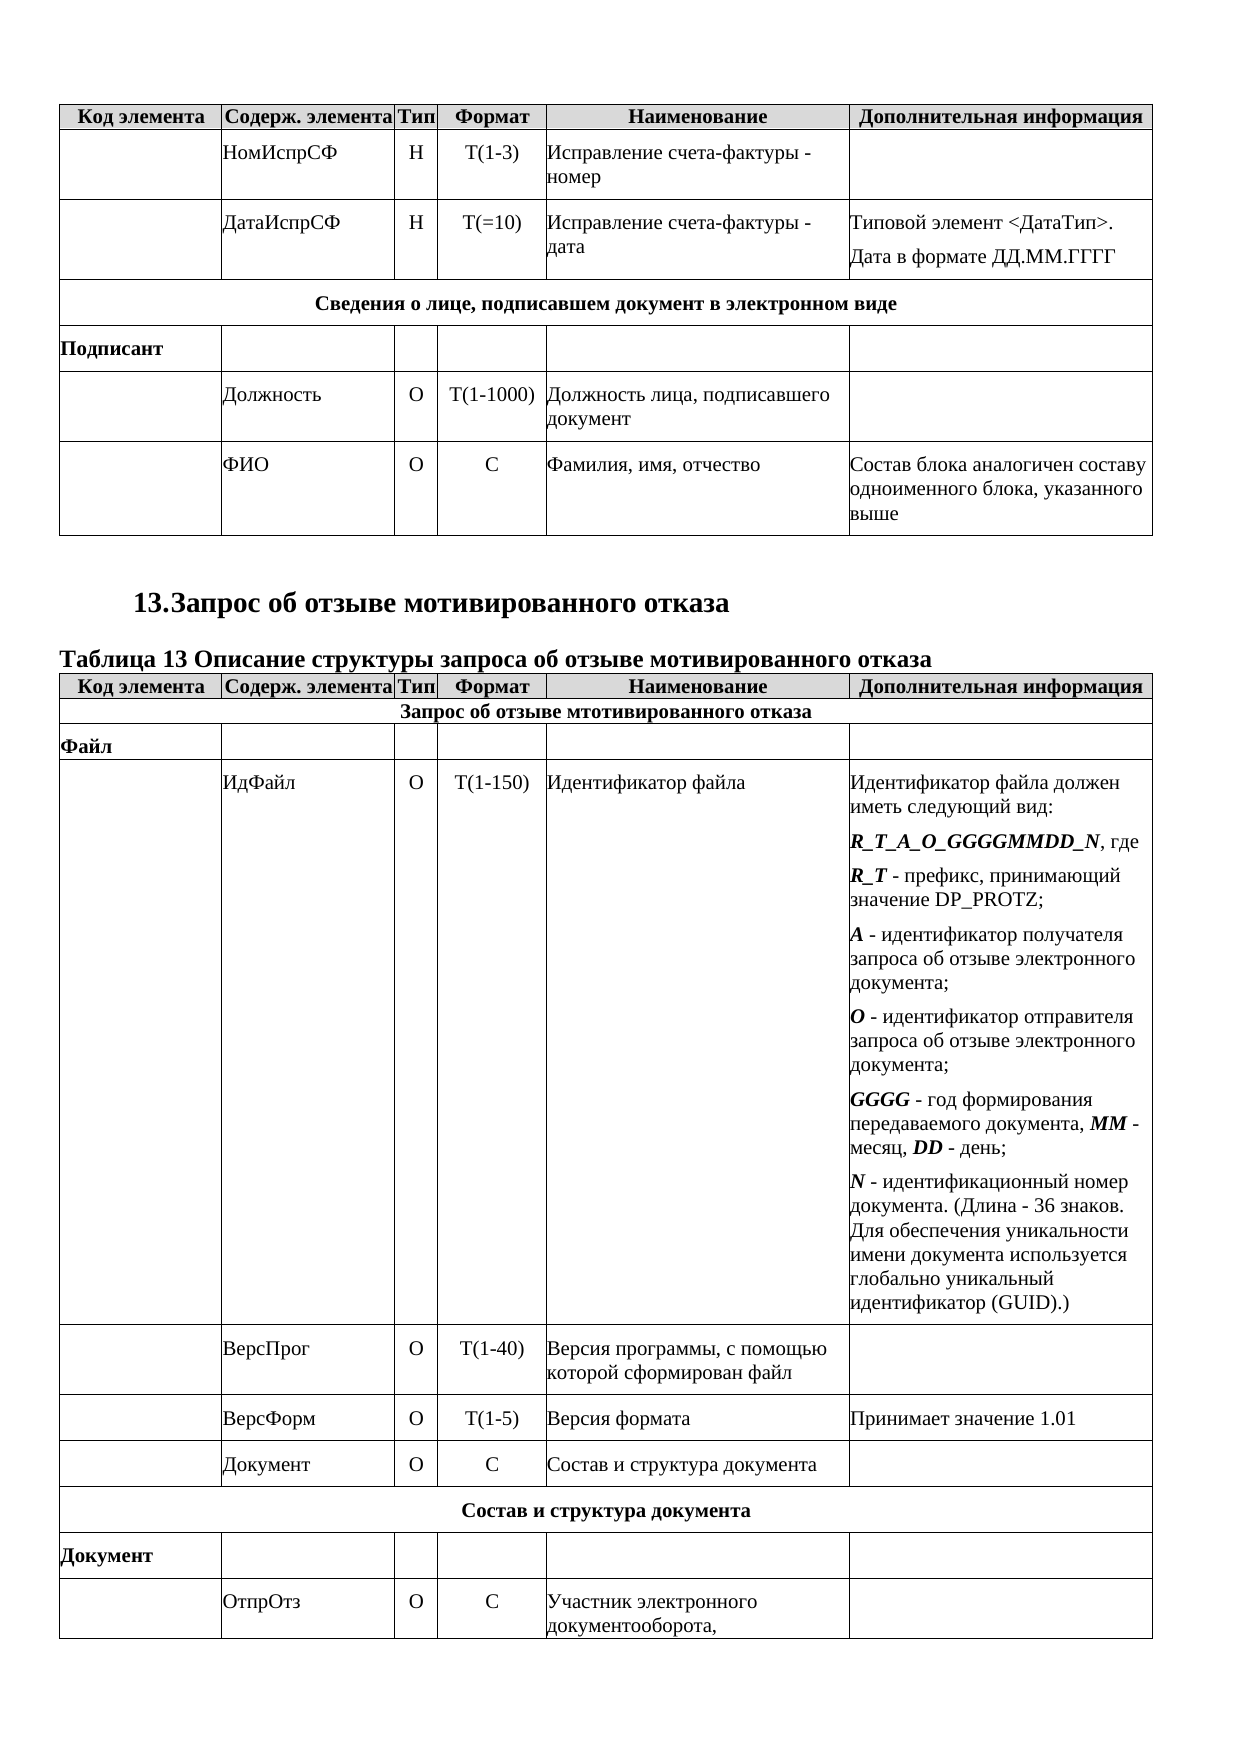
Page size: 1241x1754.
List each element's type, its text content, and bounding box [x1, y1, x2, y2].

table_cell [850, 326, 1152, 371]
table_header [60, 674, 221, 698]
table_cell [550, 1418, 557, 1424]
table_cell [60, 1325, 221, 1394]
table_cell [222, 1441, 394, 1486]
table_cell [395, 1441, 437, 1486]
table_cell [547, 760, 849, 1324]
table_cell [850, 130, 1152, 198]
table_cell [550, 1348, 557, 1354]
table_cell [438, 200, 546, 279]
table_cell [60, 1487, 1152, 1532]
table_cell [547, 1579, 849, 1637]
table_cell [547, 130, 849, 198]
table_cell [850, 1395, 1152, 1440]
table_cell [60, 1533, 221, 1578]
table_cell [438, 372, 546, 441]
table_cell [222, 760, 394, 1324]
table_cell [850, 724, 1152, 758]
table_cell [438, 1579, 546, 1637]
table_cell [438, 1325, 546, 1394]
text Таблица 13 Описание структуры запроса об отзыве мотивированного отказа [59, 644, 1152, 673]
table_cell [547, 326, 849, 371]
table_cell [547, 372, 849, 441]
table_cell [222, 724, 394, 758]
subtitle Запрос об отзыве мотивированного отказа [133, 586, 1152, 619]
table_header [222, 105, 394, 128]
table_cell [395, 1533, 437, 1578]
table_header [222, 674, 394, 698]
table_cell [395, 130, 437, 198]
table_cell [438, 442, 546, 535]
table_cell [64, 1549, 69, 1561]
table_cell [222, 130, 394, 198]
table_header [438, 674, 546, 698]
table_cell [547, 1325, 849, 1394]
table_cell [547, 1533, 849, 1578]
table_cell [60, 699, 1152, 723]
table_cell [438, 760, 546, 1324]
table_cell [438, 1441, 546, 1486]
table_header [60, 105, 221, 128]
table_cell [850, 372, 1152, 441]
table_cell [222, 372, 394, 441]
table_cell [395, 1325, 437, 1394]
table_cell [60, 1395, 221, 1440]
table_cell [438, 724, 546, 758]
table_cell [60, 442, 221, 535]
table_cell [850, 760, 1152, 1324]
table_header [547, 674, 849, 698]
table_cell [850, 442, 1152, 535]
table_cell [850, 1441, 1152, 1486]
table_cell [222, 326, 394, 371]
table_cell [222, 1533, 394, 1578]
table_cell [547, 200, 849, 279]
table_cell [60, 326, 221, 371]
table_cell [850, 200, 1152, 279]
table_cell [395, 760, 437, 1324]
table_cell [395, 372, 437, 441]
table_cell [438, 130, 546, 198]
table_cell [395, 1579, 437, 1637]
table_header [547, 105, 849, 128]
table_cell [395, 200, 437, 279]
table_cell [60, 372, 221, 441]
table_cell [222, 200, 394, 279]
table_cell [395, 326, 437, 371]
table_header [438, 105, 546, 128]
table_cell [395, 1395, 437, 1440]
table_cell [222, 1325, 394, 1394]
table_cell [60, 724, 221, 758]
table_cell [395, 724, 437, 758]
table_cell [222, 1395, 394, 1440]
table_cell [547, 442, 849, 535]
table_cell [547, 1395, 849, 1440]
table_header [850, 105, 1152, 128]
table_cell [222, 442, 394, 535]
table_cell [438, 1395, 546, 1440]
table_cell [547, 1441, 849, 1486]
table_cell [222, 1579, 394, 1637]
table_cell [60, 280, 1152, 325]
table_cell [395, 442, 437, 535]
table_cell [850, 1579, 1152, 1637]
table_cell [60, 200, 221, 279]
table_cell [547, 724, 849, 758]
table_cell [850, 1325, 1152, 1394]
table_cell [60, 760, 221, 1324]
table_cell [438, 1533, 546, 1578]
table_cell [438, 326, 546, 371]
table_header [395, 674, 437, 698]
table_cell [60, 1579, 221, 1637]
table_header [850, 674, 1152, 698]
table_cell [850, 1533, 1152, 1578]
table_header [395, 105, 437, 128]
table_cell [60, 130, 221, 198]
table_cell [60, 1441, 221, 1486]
